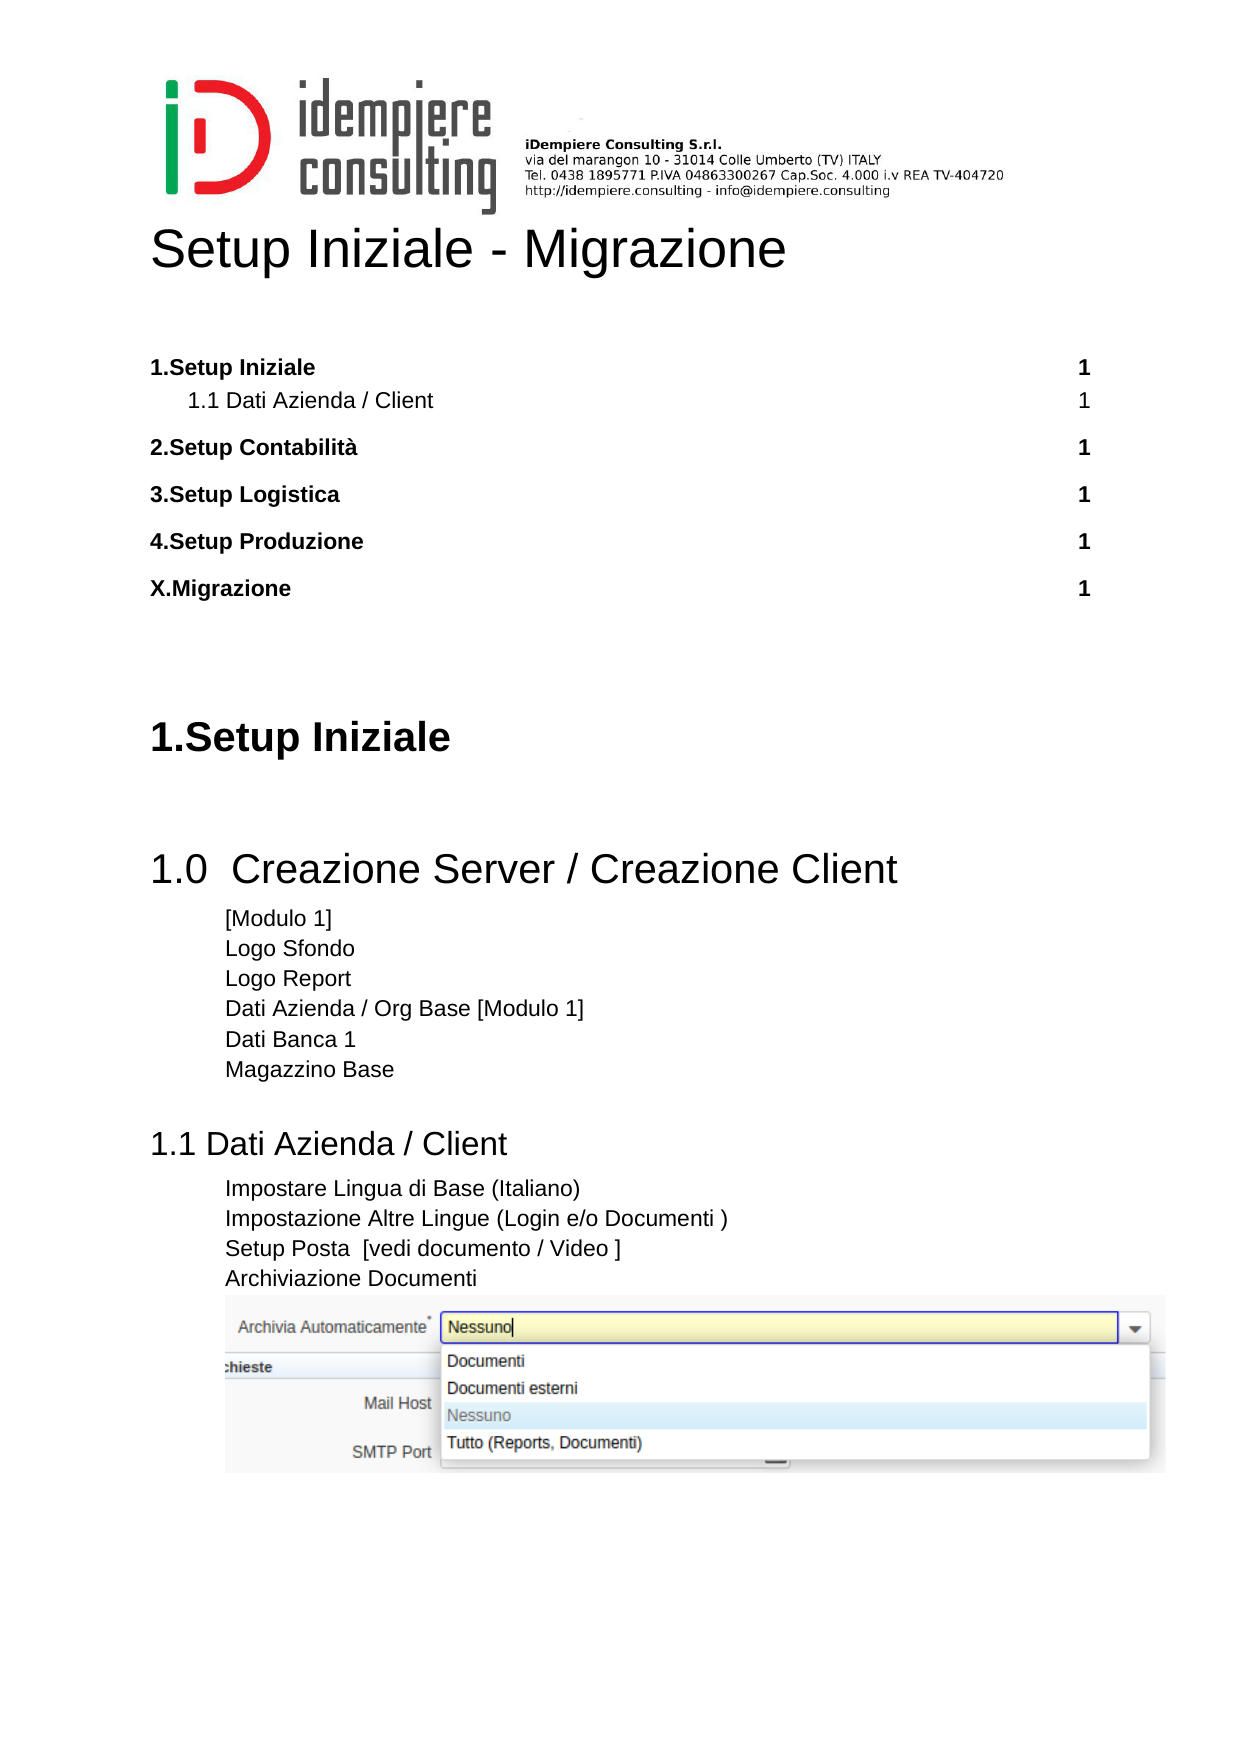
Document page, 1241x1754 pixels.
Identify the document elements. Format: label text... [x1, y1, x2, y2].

text Setup Posta [vedi documento / Video ] [150, 1235, 1090, 1261]
subtitle 1.Setup Iniziale [150, 712, 1090, 760]
text Dati Banca 1 [150, 1026, 1090, 1052]
text Logo Report [150, 965, 1090, 992]
text Impostare Lingua di Base (Italiano) [150, 1174, 1090, 1201]
title Setup Iniziale - Migrazione [150, 217, 1090, 279]
subtitle 1.0 Creazione Server / Creazione Client [150, 844, 1090, 892]
picture [164, 75, 1106, 217]
text Magazzino Base [150, 1056, 1090, 1082]
picture [225, 1295, 1166, 1473]
subtitle 1.1 Dati Azienda / Client [150, 1123, 1090, 1162]
text Dati Azienda / Org Base [Modulo 1] [150, 995, 1090, 1022]
text Impostazione Altre Lingue (Login e/o Documenti ) [150, 1205, 1090, 1231]
text Archiviazione Documenti [150, 1265, 1090, 1291]
text Logo Sfondo [150, 935, 1090, 961]
text [Modulo 1] [150, 905, 1090, 931]
